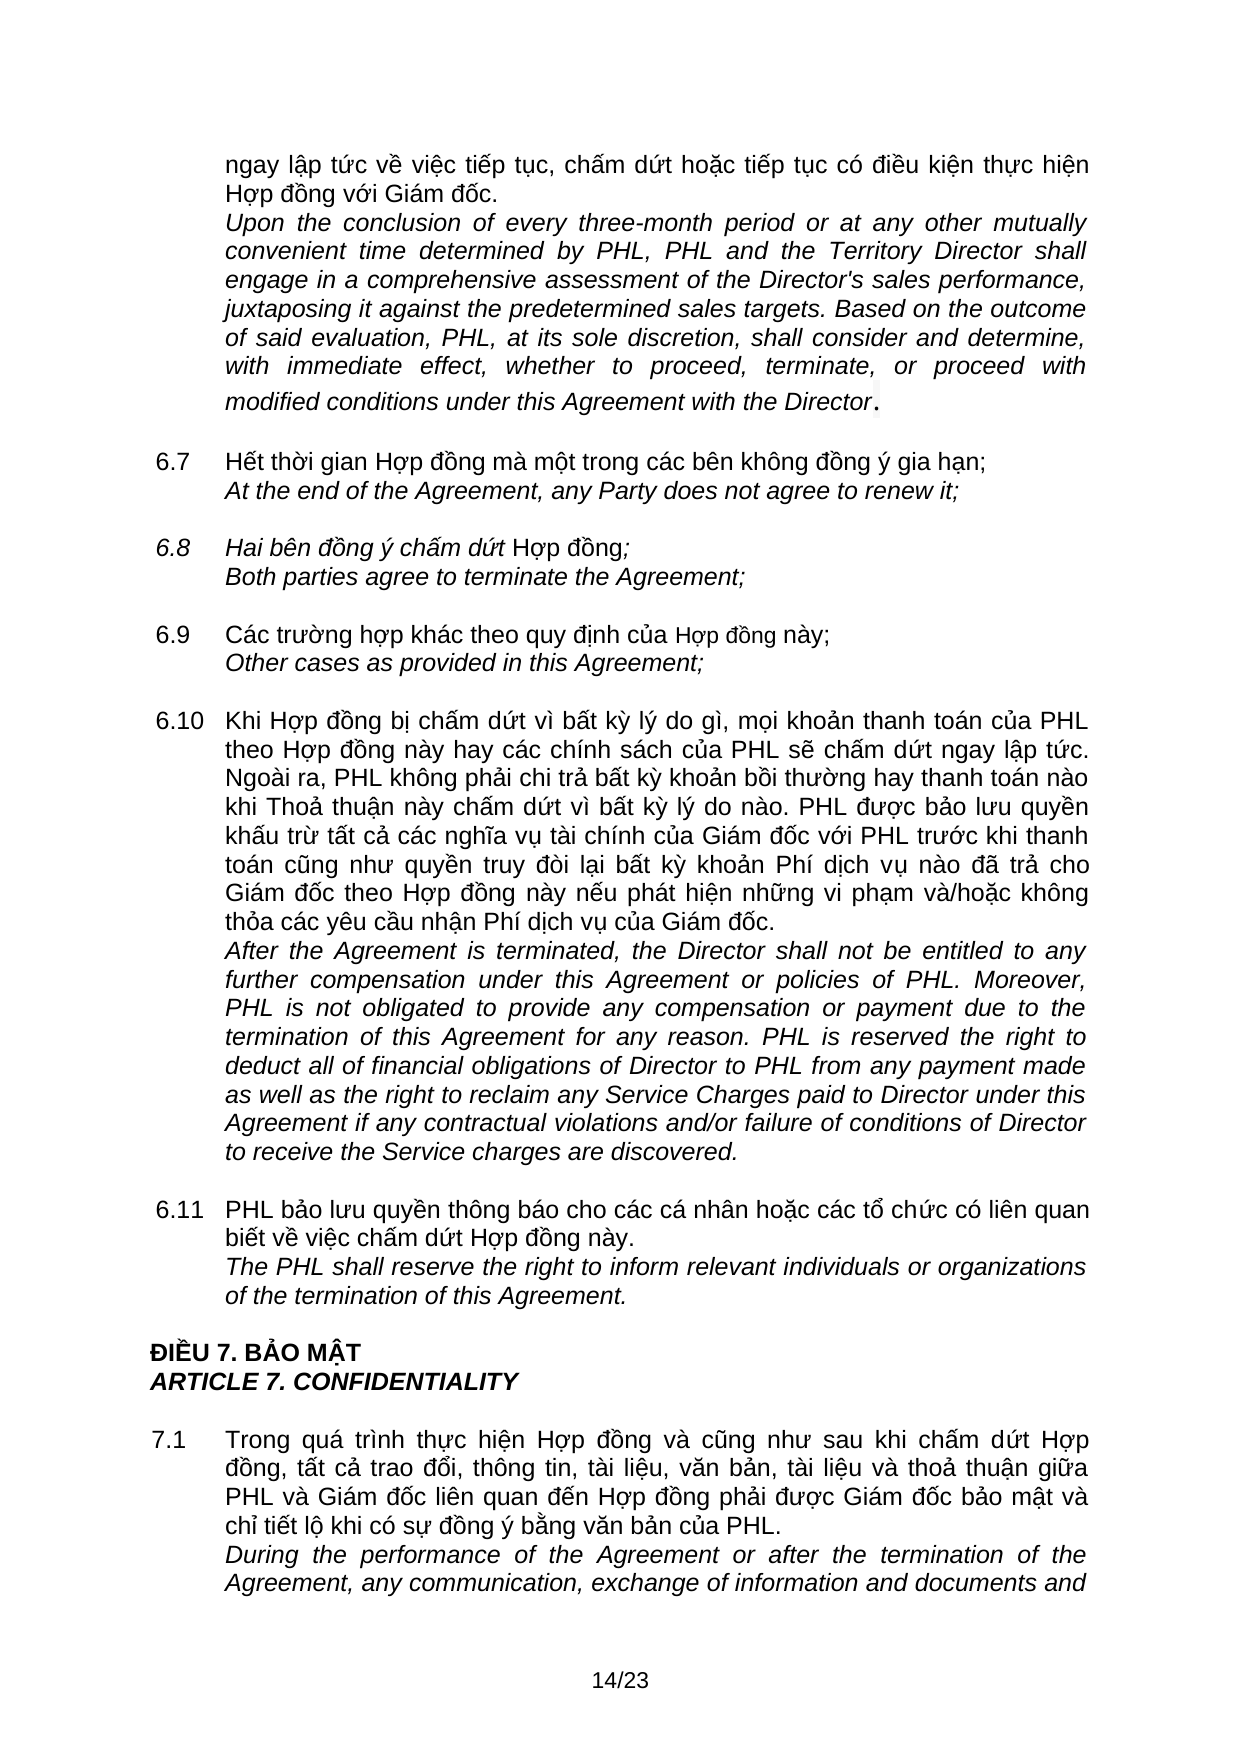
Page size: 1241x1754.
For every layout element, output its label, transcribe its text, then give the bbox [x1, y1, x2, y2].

text Other cases as provided in this Agreement; [225, 648, 1090, 677]
list Upon the conclusion of every three-month period or at any other mutually convenient time determined by PHL, PHL and the Territory Director shall engage in a comprehensive assessment of the Director's sales performance, juxtaposing it against the predetermined sales targets. Based on the outcome of said evaluation, PHL, at its sole discretion, shall consider and determine, with immediate effect, whether to proceed, terminate, or proceed with modified conditions under this Agreement with the Director. [225, 207, 1090, 418]
text After the Agreement is terminated, the Director shall not be entitled to any further compensation under this Agreement or policies of PHL. Moreover, PHL is not obligated to provide any compensation or payment due to the termination of this Agreement for any reason. PHL is reserved the right to deduct all of financial obligations of Director to PHL from any payment made as well as the right to reclaim any Service Charges paid to Director under this Agreement if any contractual violations and/or failure of conditions of Director to receive the Service charges are discovered. [225, 936, 1090, 1166]
list Hết thời gian Hợp đồng mà một trong các bên không đồng ý gia hạn; [155, 447, 1090, 476]
list Các trường hợp khác theo quy định của Hợp đồng này; [155, 619, 1090, 648]
text Both parties agree to terminate the Agreement; [225, 562, 1090, 591]
list Trong quá trình thực hiện Hợp đồng và cũng như sau khi chấm dứt Hợp đồng, tất cả trao đổi, thông tin, tài liệu, văn bản, tài liệu và thoả thuận giữa PHL và Giám đốc liên quan đến Hợp đồng phải được Giám đốc bảo mật và chỉ tiết lộ khi có sự đồng ý bằng văn bản của PHL. [151, 1424, 1090, 1539]
text ARTICLE 7. CONFIDENTIALITY [150, 1367, 1090, 1396]
text The PHL shall reserve the right to inform relevant individuals or organizations of the termination of this Agreement. [225, 1252, 1090, 1309]
list PHL bảo lưu quyền thông báo cho các cá nhân hoặc các tổ chức có liên quan biết về việc chấm dứt Hợp đồng này. [155, 1194, 1090, 1252]
list Khi Hợp đồng bị chấm dứt vì bất kỳ lý do gì, mọi khoản thanh toán của PHL theo Hợp đồng này hay các chính sách của PHL sẽ chấm dứt ngay lập tức. Ngoài ra, PHL không phải chi trả bất kỳ khoản bồi thường hay thanh toán nào khi Thoả thuận này chấm dứt vì bất kỳ lý do nào. PHL được bảo lưu quyền khấu trừ tất cả các nghĩa vụ tài chính của Giám đốc với PHL trước khi thanh toán cũng như quyền truy đòi lại bất kỳ khoản Phí dịch vụ nào đã trả cho Giám đốc theo Hợp đồng này nếu phát hiện những vi phạm và/hoặc không thỏa các yêu cầu nhận Phí dịch vụ của Giám đốc. [155, 706, 1090, 936]
text At the end of the Agreement, any Party does not agree to renew it; [225, 476, 1090, 504]
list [151, 1539, 1090, 1597]
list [155, 150, 1090, 207]
text ĐIỀU 7. BẢO MẬT [150, 1338, 1090, 1367]
list Hai bên đồng ý chấm dứt Hợp đồng; [155, 533, 1090, 562]
